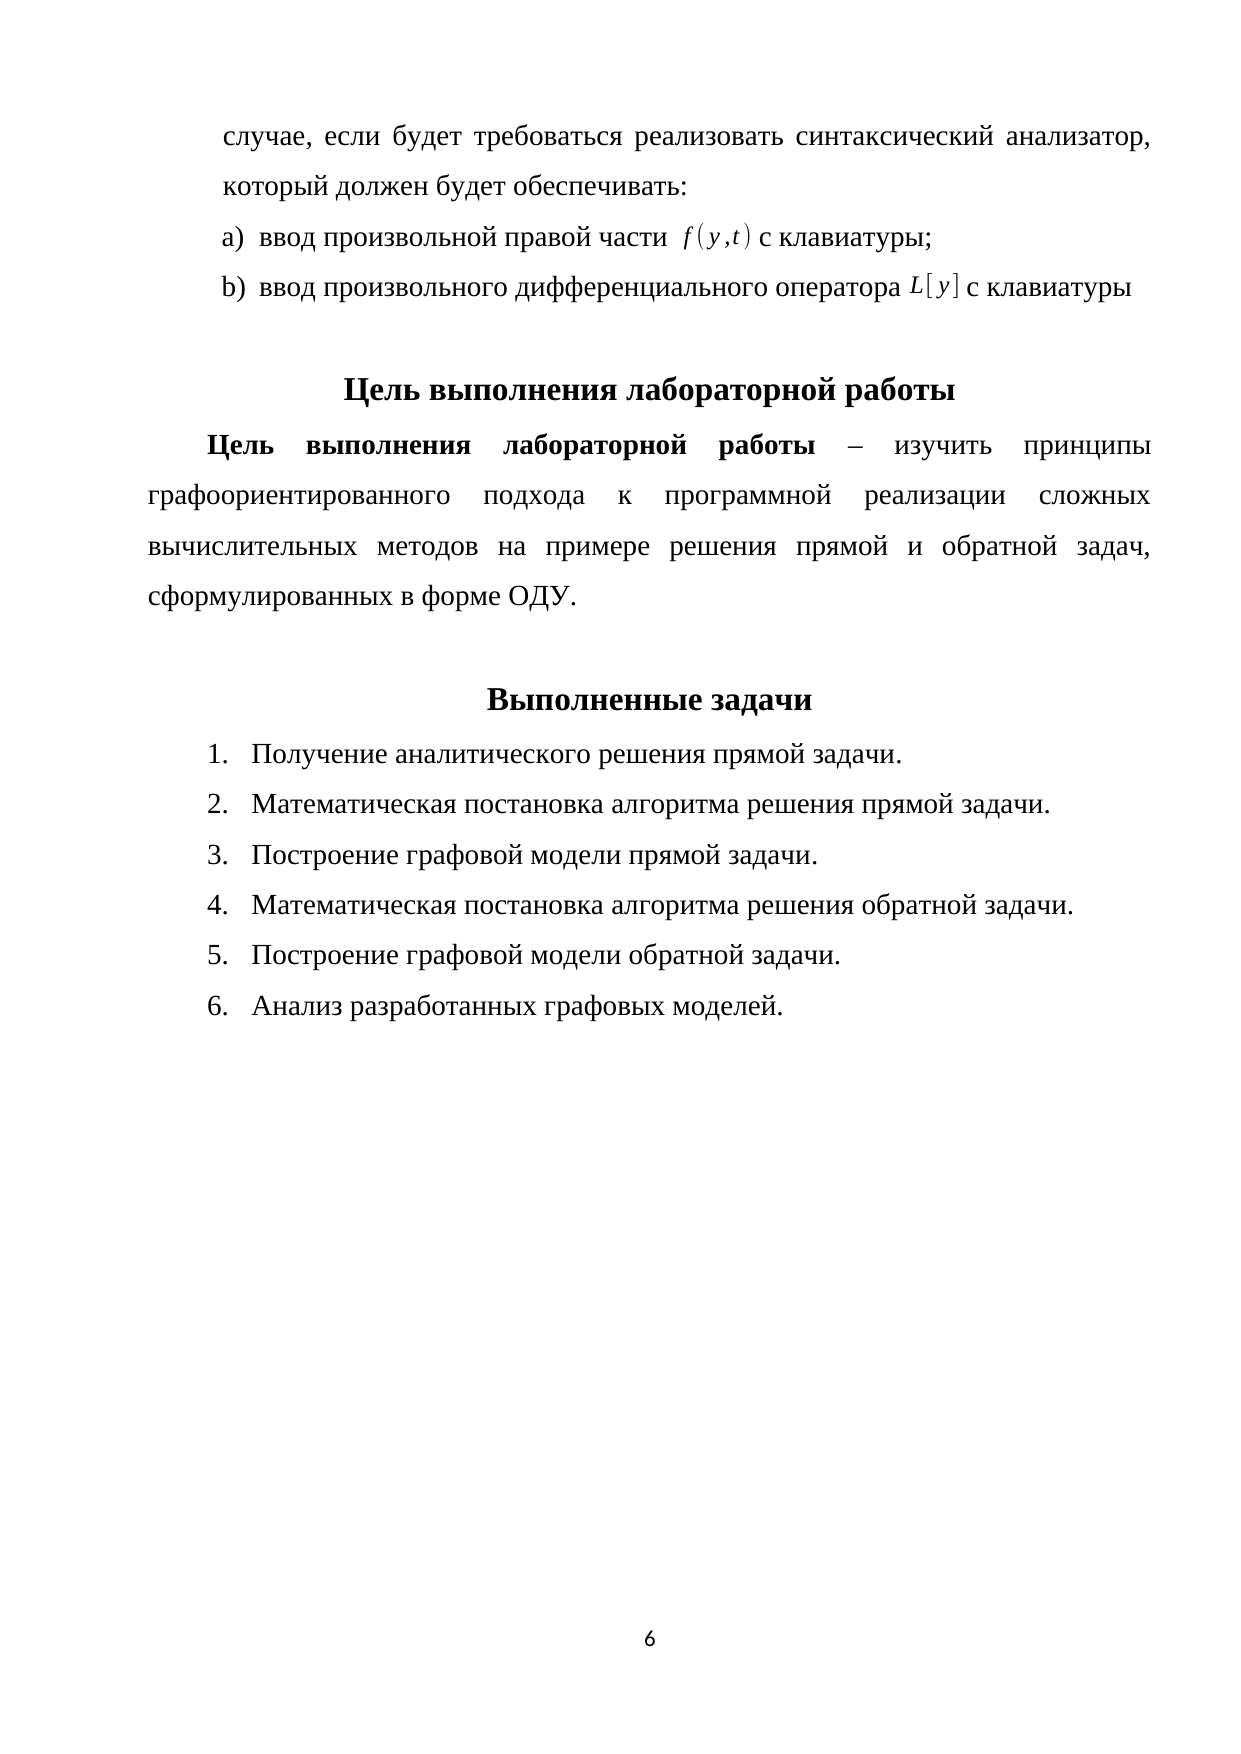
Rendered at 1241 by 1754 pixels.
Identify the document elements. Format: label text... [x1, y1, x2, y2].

list Построение графовой модели прямой задачи. [207, 837, 1152, 870]
list Получение аналитического решения прямой задачи. [207, 736, 1152, 770]
list Анализ разработанных графовых моделей. [207, 988, 1152, 1021]
subtitle Цель выполнения лабораторной работы [148, 370, 1152, 408]
text Цель выполнения лабораторной работы – изучить принципы графоориентированного подхода к программной реализации сложных вычислительных методов на примере решения прямой и обратной задач, сформулированных в форме ОДУ. [148, 427, 1152, 612]
subtitle Выполненные задачи [148, 679, 1152, 717]
list Математическая постановка алгоритма решения обратной задачи. [207, 887, 1152, 921]
list Математическая постановка алгоритма решения прямой задачи. [207, 787, 1152, 820]
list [185, 118, 1152, 202]
list ввод произвольной правой части с клавиатуры; [221, 219, 1152, 252]
list Построение графовой модели обратной задачи. [207, 937, 1152, 971]
list ввод произвольного дифференциального оператора с клавиатуры [221, 269, 1152, 303]
